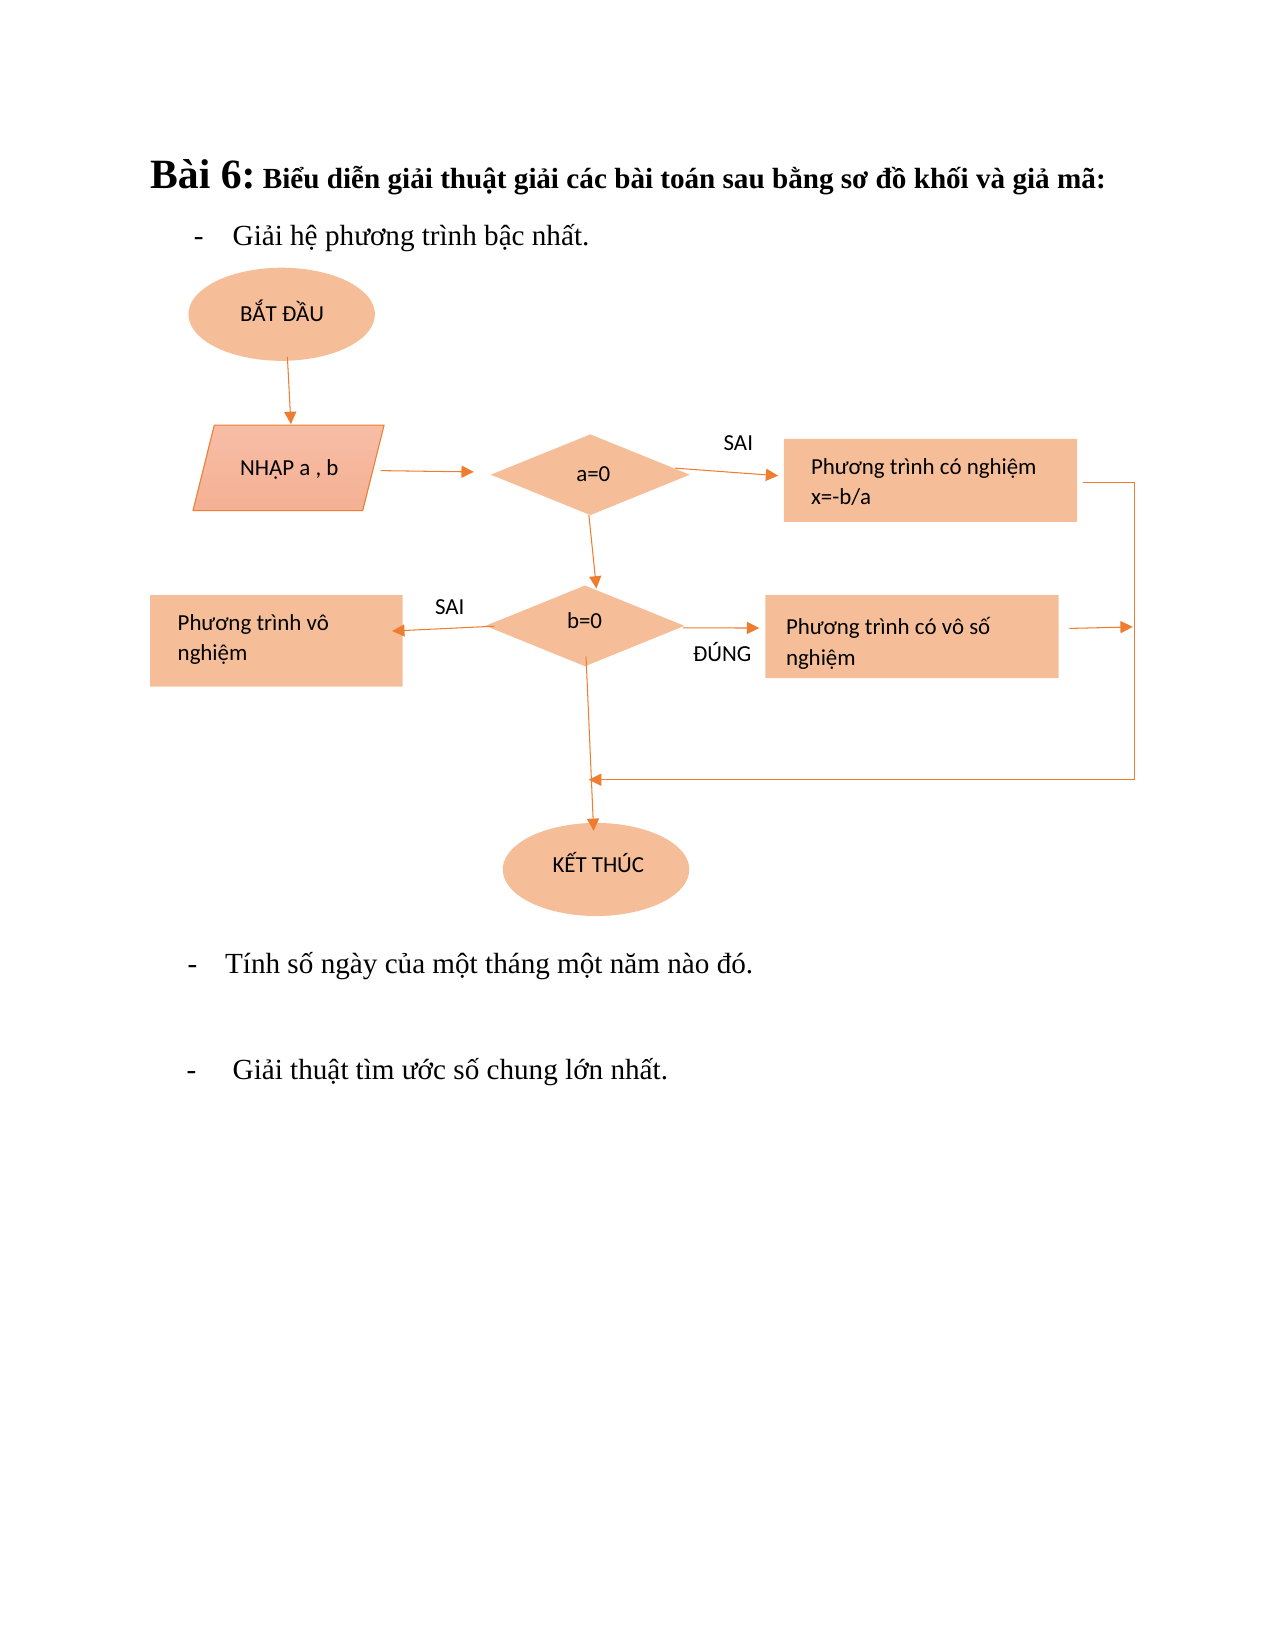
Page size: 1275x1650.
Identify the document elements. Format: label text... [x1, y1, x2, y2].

text - Giải thuật tìm ước số chung lớn nhất. [150, 1052, 1125, 1085]
text - Giải hệ phương trình bậc nhất. [150, 218, 1125, 252]
list Tính số ngày của một tháng một năm nào đó. [187, 946, 1125, 980]
text Bài 6: Biểu diễn giải thuật giải các bài toán sau bằng sơ đồ khối và giả mã: [150, 150, 1125, 198]
